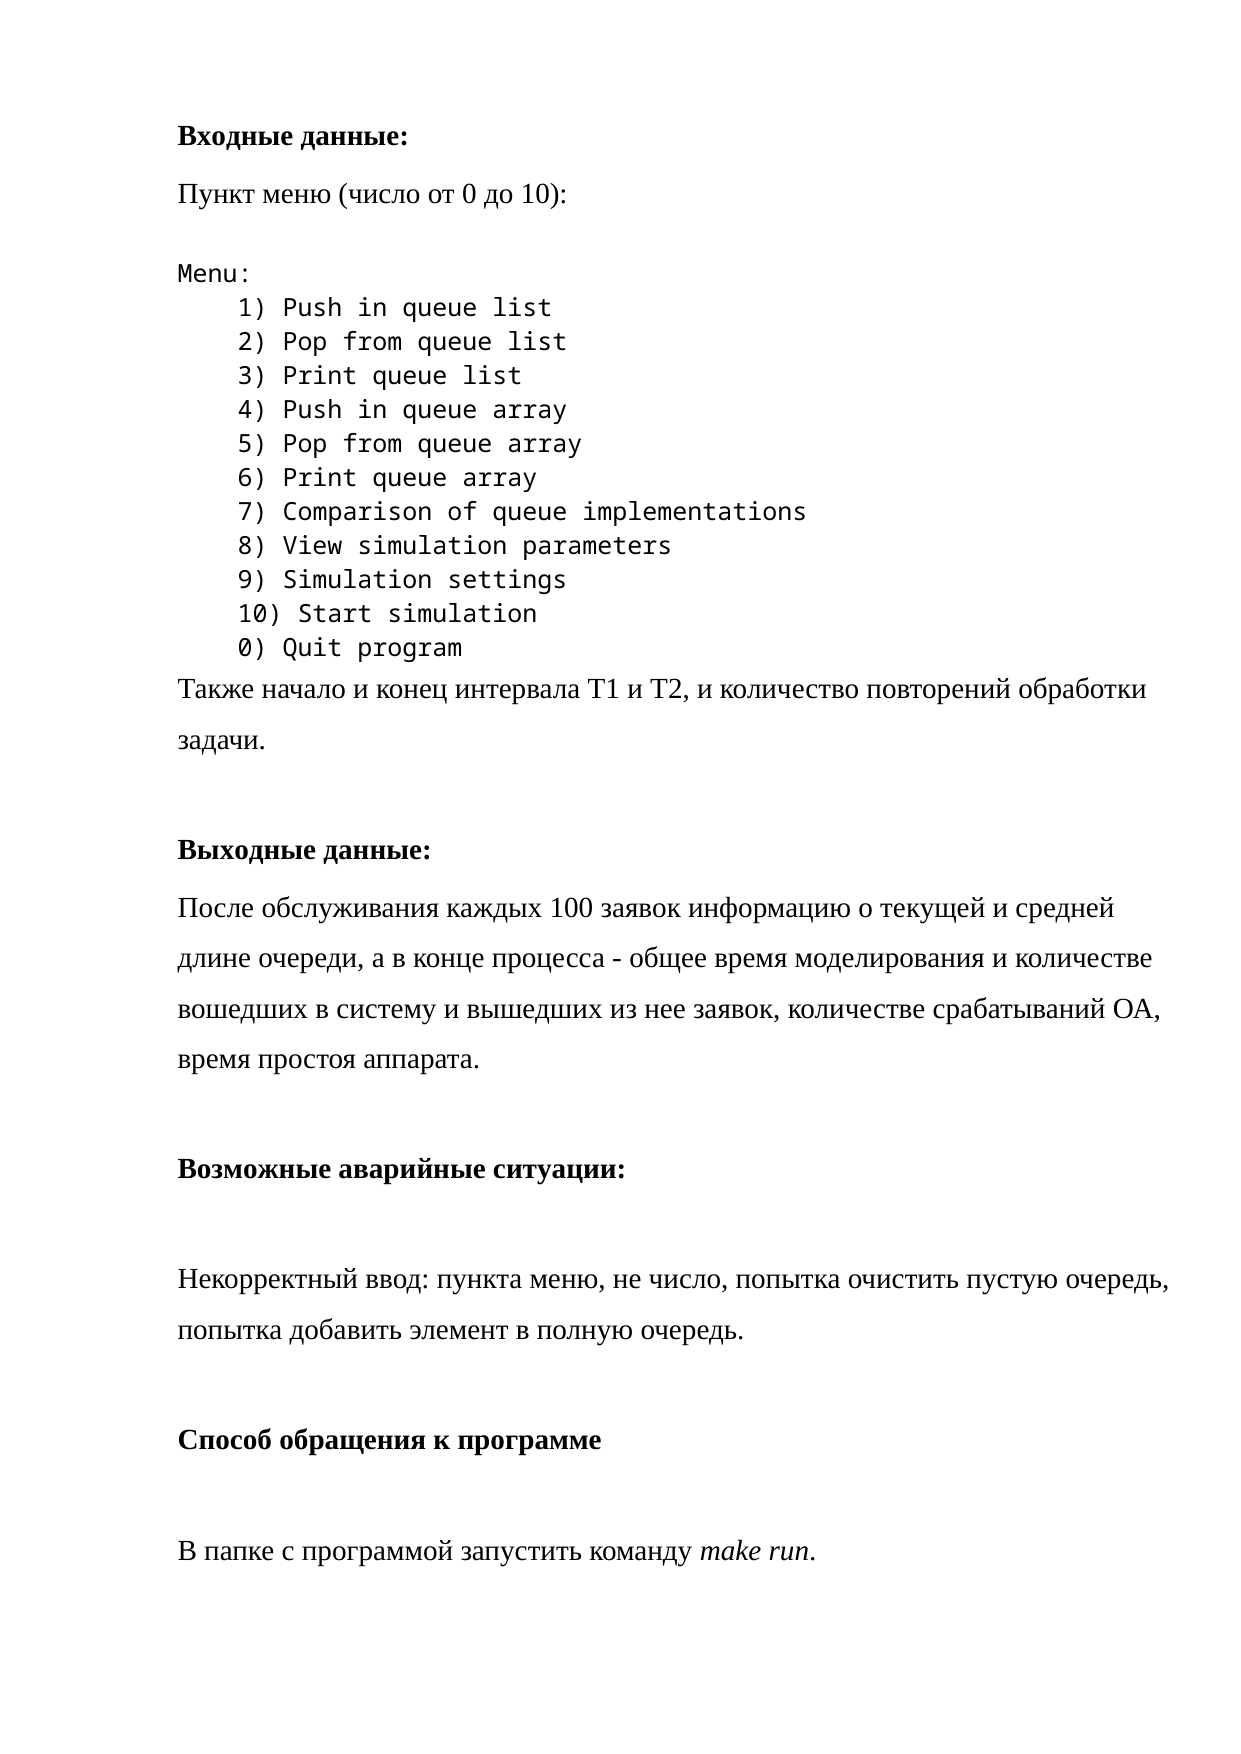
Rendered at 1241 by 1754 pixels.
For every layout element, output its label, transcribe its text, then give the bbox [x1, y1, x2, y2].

text 2) Pop from queue list [177, 323, 1181, 358]
text 8) View simulation parameters [177, 528, 1181, 562]
text 4) Push in queue array [177, 392, 1181, 426]
text Menu: [177, 255, 1181, 289]
text Некорректный ввод: пункта меню, не число, попытка очистить пустую очередь, попытка добавить элемент в полную очередь. [177, 1262, 1181, 1346]
text Возможные аварийные ситуации: [177, 1151, 1181, 1185]
text Выходные данные: [177, 832, 1181, 866]
text После обслуживания каждых 100 заявок информацию о текущей и средней длине очереди, а в конце процесса - общее время моделирования и количестве вошедших в систему и вышедших из нее заявок, количестве срабатываний ОА, время простоя аппарата. [177, 890, 1181, 1074]
text В папке с программой запустить команду make run. [177, 1533, 1181, 1566]
text 1) Push in queue list [177, 289, 1181, 323]
text 6) Print queue array [177, 460, 1181, 494]
text 0) Quit program [177, 630, 1181, 664]
text 7) Сomparison of queue implementations [177, 494, 1181, 528]
text Также начало и конец интервала Т1 и Т2, и количество повторений обработки задачи. [177, 672, 1181, 756]
text Способ обращения к программе [177, 1422, 1181, 1456]
text Пункт меню (число от 0 до 10): [177, 176, 1181, 209]
text 5) Pop from queue array [177, 426, 1181, 460]
text 9) Simulation settings [177, 562, 1181, 596]
text 10) Start simulation [177, 596, 1181, 630]
text 3) Print queue list [177, 358, 1181, 392]
text Входные данные: [177, 118, 1181, 152]
